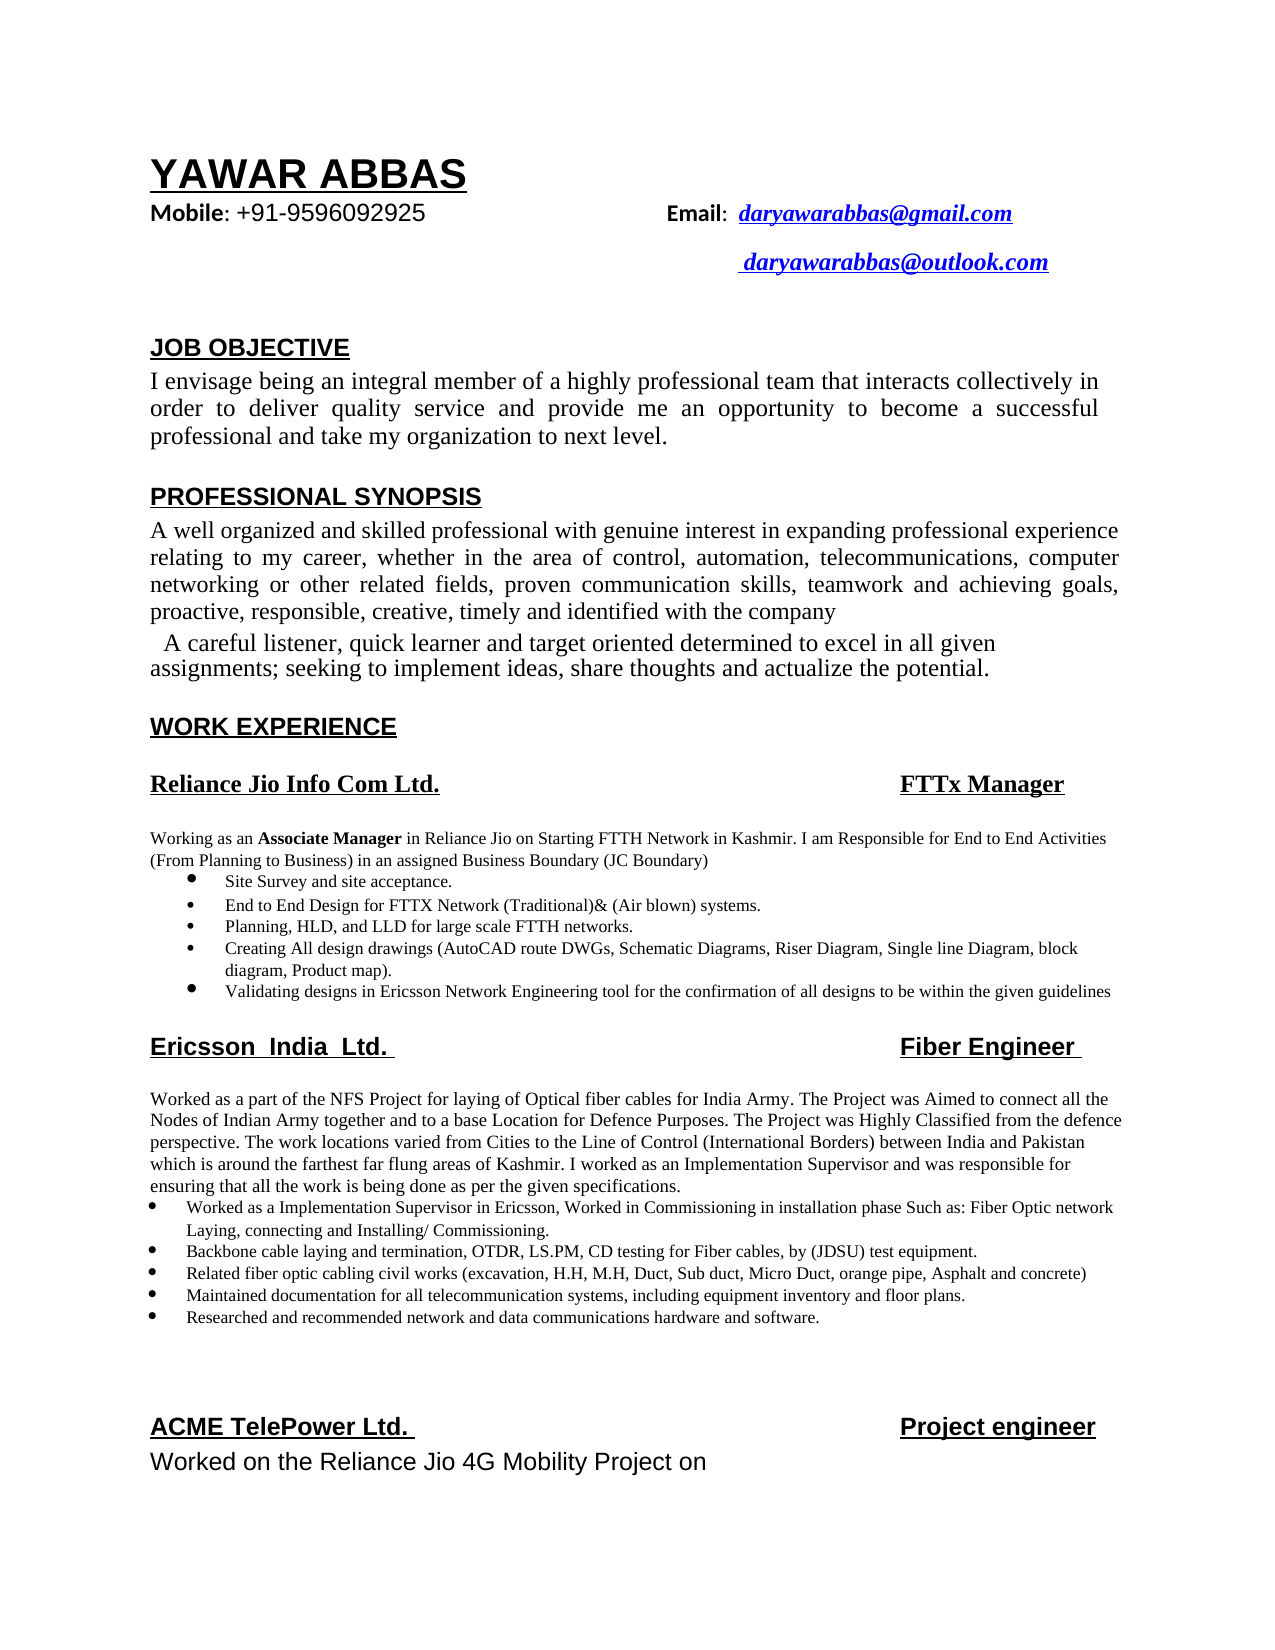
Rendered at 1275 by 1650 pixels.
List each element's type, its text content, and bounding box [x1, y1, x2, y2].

text YAWAR ABBAS [150, 149, 1125, 197]
text JOB OBJECTIVE [150, 333, 1125, 362]
list Planning, HLD, and LLD for large scale FTTH networks. [187, 915, 1125, 937]
text ACME TelePower Ltd. Project engineer [150, 1412, 1125, 1441]
list Site Survey and site acceptance. [187, 870, 1125, 893]
text A well organized and skilled professional with genuine interest in expanding professional experience relating to my career, whether in the area of control, automation, telecommunications, computer networking or other related fields, proven communication skills, teamwork and achieving goals, proactive, responsible, creative, timely and identified with the company [150, 517, 1121, 625]
list Researched and recommended network and data communications hardware and software. [148, 1306, 1125, 1328]
text Mobile: +91-9596092925 Email: daryawarabbas@gmail.com [150, 197, 1125, 228]
text Working as an Associate Manager in Reliance Jio on Starting FTTH Network in Kashmir. I am Responsible for End to End Activities (From Planning to Business) in an assigned Business Boundary (JC Boundary) [150, 826, 1125, 870]
text Ericsson India Ltd. Fiber Engineer [150, 1032, 1125, 1061]
list Maintained documentation for all telecommunication systems, including equipment inventory and floor plans. [148, 1284, 1125, 1306]
text Reliance Jio Info Com Ltd. FTTx Manager [150, 769, 1125, 798]
list Related fiber optic cabling civil works (excavation, H.H, M.H, Duct, Sub duct, Micro Duct, orange pipe, Asphalt and concrete) [148, 1262, 1125, 1284]
text WORK EXPERIENCE [150, 711, 1125, 740]
list End to End Design for FTTX Network (Traditional)& (Air blown) systems. [187, 893, 1125, 915]
text A careful listener, quick learner and target oriented determined to excel in all given assignments; seeking to implement ideas, share thoughts and actualize the potential. [150, 631, 1125, 682]
text I envisage being an integral member of a highly professional team that interacts collectively in order to deliver quality service and provide me an opportunity to become a successful professional and take my organization to next level. [150, 368, 1100, 450]
text Worked on the Reliance Jio 4G Mobility Project on [150, 1447, 1125, 1476]
list Validating designs in Ericsson Network Engineering tool for the confirmation of all designs to be within the given guidelines [187, 980, 1125, 1003]
list Creating All design drawings (AutoCAD route DWGs, Schematic Diagrams, Riser Diagram, Single line Diagram, block diagram, Product map). [187, 937, 1125, 980]
text daryawarabbas@outlook.com [737, 247, 1125, 276]
text Worked as a part of the NFS Project for laying of Optical fiber cables for India Army. The Project was Aimed to connect all the Nodes of Indian Army together and to a base Location for Defence Purposes. The Project was Highly Classified from the defence perspective. The work locations varied from Cities to the Line of Control (International Borders) between India and Pakistan which is around the farthest far flung areas of Kashmir. I worked as an Implementation Supervisor and was responsible for ensuring that all the work is being done as per the given specifications. [150, 1087, 1125, 1197]
list Worked as a Implementation Supervisor in Ericsson, Worked in Commissioning in installation phase Such as: Fiber Optic network Laying, connecting and Installing/ Commissioning. [148, 1197, 1125, 1240]
text PROFESSIONAL SYNOPSIS [150, 482, 1125, 511]
list Backbone cable laying and termination, OTDR, LS.PM, CD testing for Fiber cables, by (JDSU) test equipment. [148, 1240, 1125, 1262]
